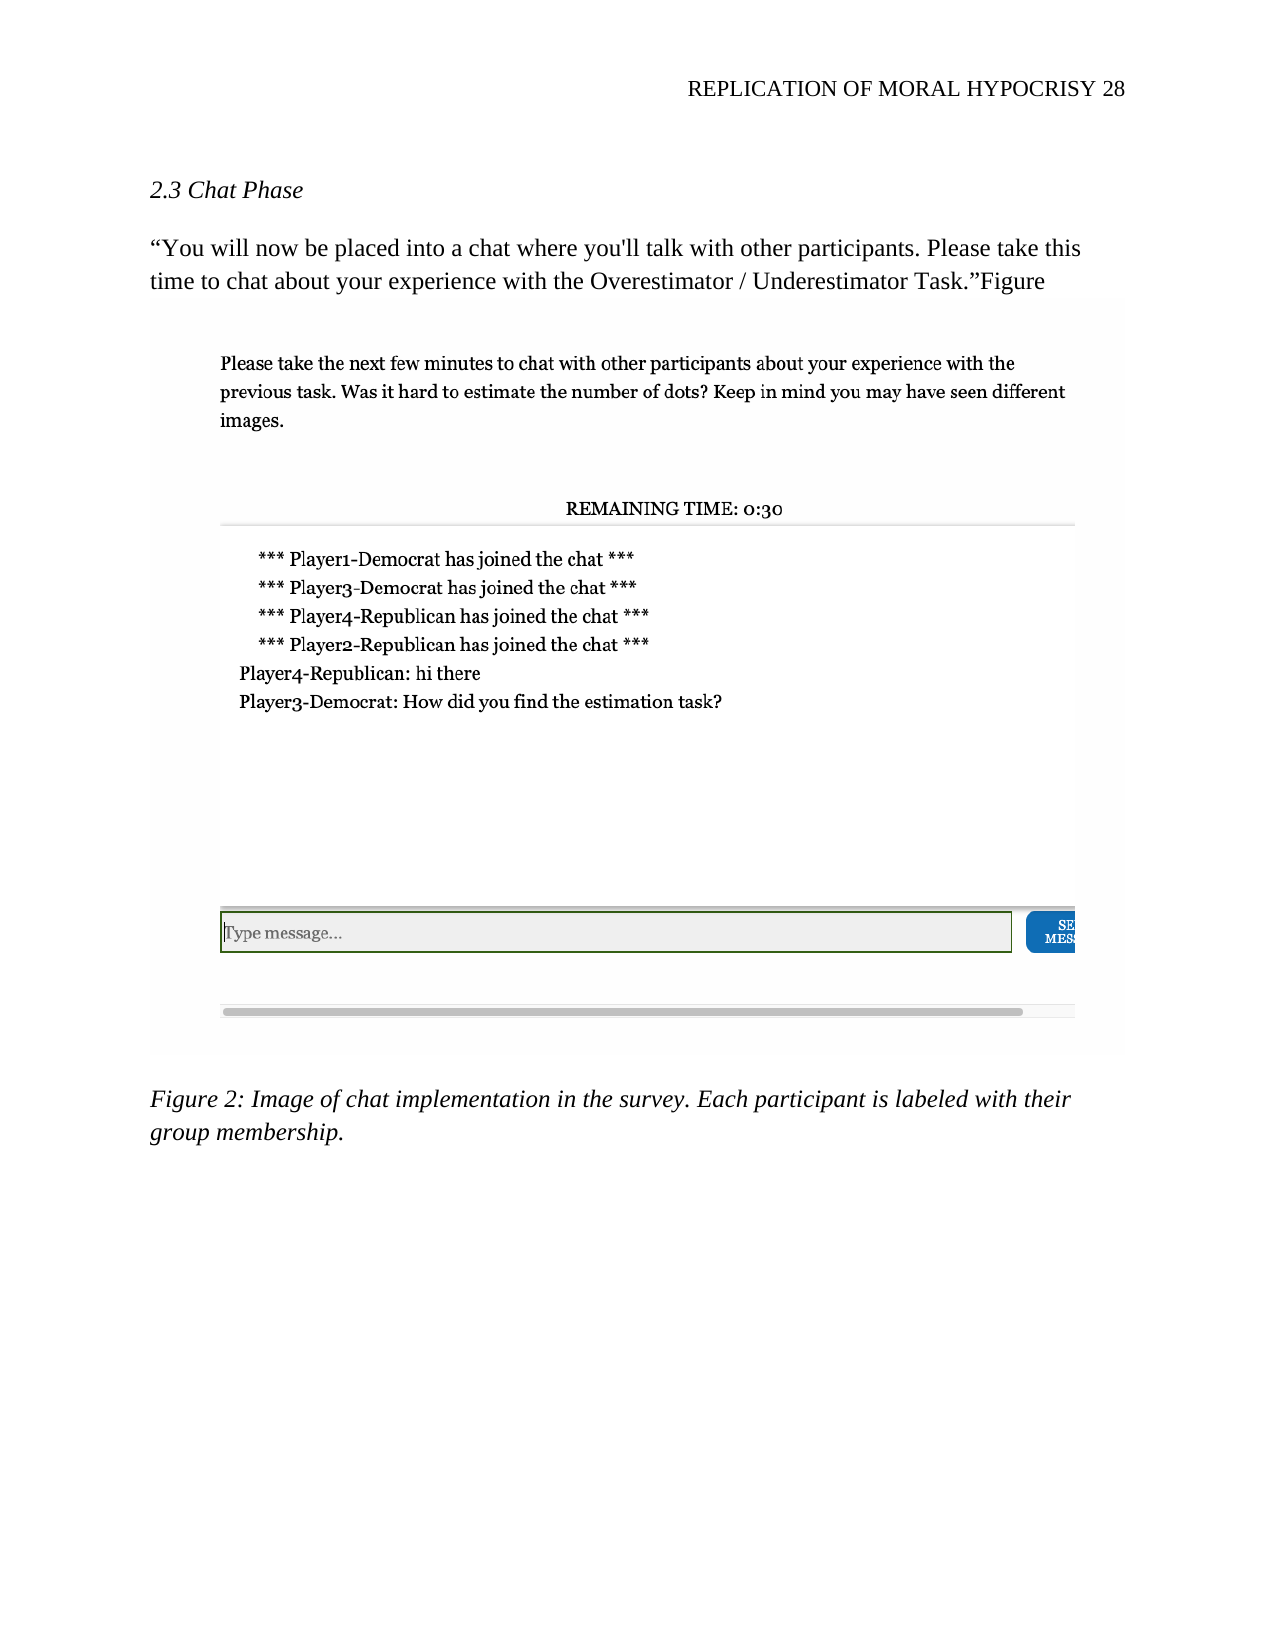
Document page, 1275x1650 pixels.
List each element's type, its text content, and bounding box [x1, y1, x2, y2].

picture [150, 298, 1125, 1055]
text “You will now be placed into a chat where you'll talk with other participants. Please take this time to chat about your experience with the Overestimator / Underestimator Task.”Figure [150, 233, 1125, 298]
text Figure 2: Image of chat implementation in the survey. Each participant is labeled with their group membership. [150, 1084, 1125, 1146]
text 2.3 Chat Phase [150, 175, 1125, 204]
